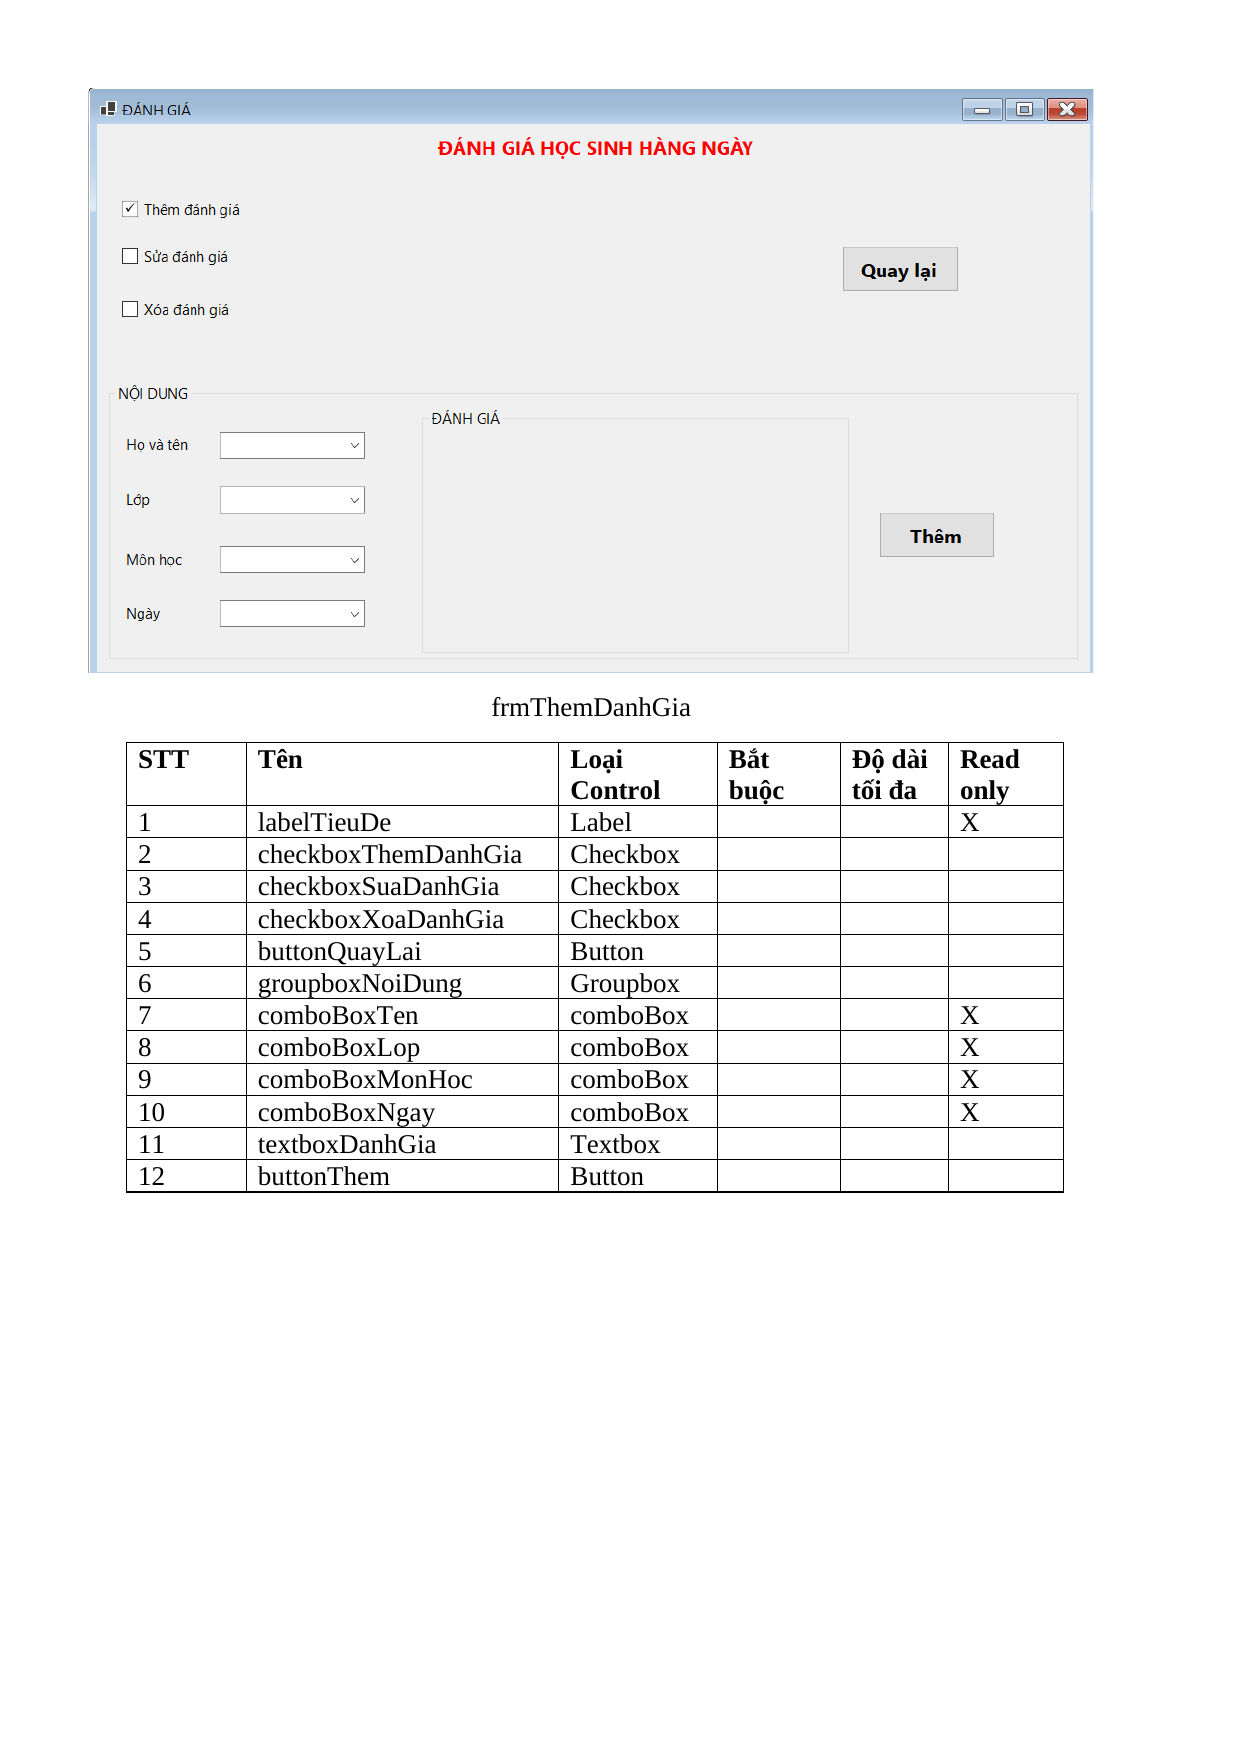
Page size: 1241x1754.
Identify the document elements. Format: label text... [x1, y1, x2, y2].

table_cell 3 [127, 871, 246, 902]
table_cell X [949, 999, 1063, 1030]
table_cell [841, 1160, 948, 1191]
table_header Bắt buộc [718, 743, 840, 805]
table_cell Label [559, 806, 717, 837]
table_cell comboBoxNgay [247, 1096, 558, 1127]
table_header Tên [247, 743, 558, 805]
table_cell [949, 1160, 1063, 1191]
table_cell 1 [127, 806, 246, 837]
table_cell comboBox [559, 1096, 717, 1127]
table_cell 11 [127, 1128, 246, 1159]
table_cell Button [559, 935, 717, 966]
table_header Độ dài tối đa [841, 743, 948, 805]
table_cell 2 [127, 838, 246, 869]
table_cell [949, 935, 1063, 966]
table_cell 7 [127, 999, 246, 1030]
table_cell [718, 1031, 840, 1063]
table_header Loại Control [559, 743, 717, 805]
table_cell [841, 1064, 948, 1095]
table_cell textboxDanhGia [247, 1128, 558, 1159]
table_cell 8 [127, 1031, 246, 1063]
table_cell comboBox [559, 999, 717, 1030]
table_cell groupboxNoiDung [247, 967, 558, 998]
table_cell [841, 806, 948, 837]
table_cell checkboxThemDanhGia [247, 838, 558, 869]
table_cell Checkbox [559, 903, 717, 934]
table_cell [718, 935, 840, 966]
table_cell [718, 806, 840, 837]
table_cell [718, 903, 840, 934]
table_cell comboBox [559, 1064, 717, 1095]
table_cell [841, 903, 948, 934]
table_cell Textbox [559, 1128, 717, 1159]
table_cell 6 [127, 967, 246, 998]
table_header STT [127, 743, 246, 805]
table_cell 5 [127, 935, 246, 966]
table_cell 10 [127, 1096, 246, 1127]
table_cell [718, 967, 840, 998]
table_cell Checkbox [559, 871, 717, 902]
table_cell checkboxSuaDanhGia [247, 871, 558, 902]
table_cell checkboxXoaDanhGia [247, 903, 558, 934]
table_cell X [949, 1064, 1063, 1095]
table_cell X [949, 1031, 1063, 1063]
table_cell [841, 838, 948, 869]
table_cell 4 [127, 903, 246, 934]
table_cell [841, 1031, 948, 1063]
table_cell [841, 935, 948, 966]
table_cell comboBoxMonHoc [247, 1064, 558, 1095]
table_cell [718, 838, 840, 869]
table_cell [841, 871, 948, 902]
table_cell [949, 838, 1063, 869]
table_cell X [949, 806, 1063, 837]
table_cell [949, 903, 1063, 934]
table_cell [718, 1128, 840, 1159]
table_cell [718, 1160, 840, 1191]
table_cell Checkbox [559, 838, 717, 869]
table_cell [718, 1096, 840, 1127]
table_cell [841, 967, 948, 998]
table_cell [718, 999, 840, 1030]
table_cell [841, 1128, 948, 1159]
table_cell comboBoxLop [247, 1031, 558, 1063]
picture [88, 88, 1094, 673]
table_cell [949, 1128, 1063, 1159]
table_cell Button [559, 1160, 717, 1191]
table_header Read only [949, 743, 1063, 805]
table_cell [718, 871, 840, 902]
table_cell comboBoxTen [247, 999, 558, 1030]
table_cell X [949, 1096, 1063, 1127]
table_cell 9 [127, 1064, 246, 1095]
table_cell [841, 1096, 948, 1127]
table_cell buttonQuayLai [247, 935, 558, 966]
table_cell 12 [127, 1160, 246, 1191]
table_cell [841, 999, 948, 1030]
text frmThemDanhGia [88, 692, 1093, 723]
table_cell [949, 871, 1063, 902]
table_cell comboBox [559, 1031, 717, 1063]
table_cell [718, 1064, 840, 1095]
table_cell buttonThem [247, 1160, 558, 1191]
table_cell [949, 967, 1063, 998]
table_cell Groupbox [559, 967, 717, 998]
table_cell labelTieuDe [247, 806, 558, 837]
